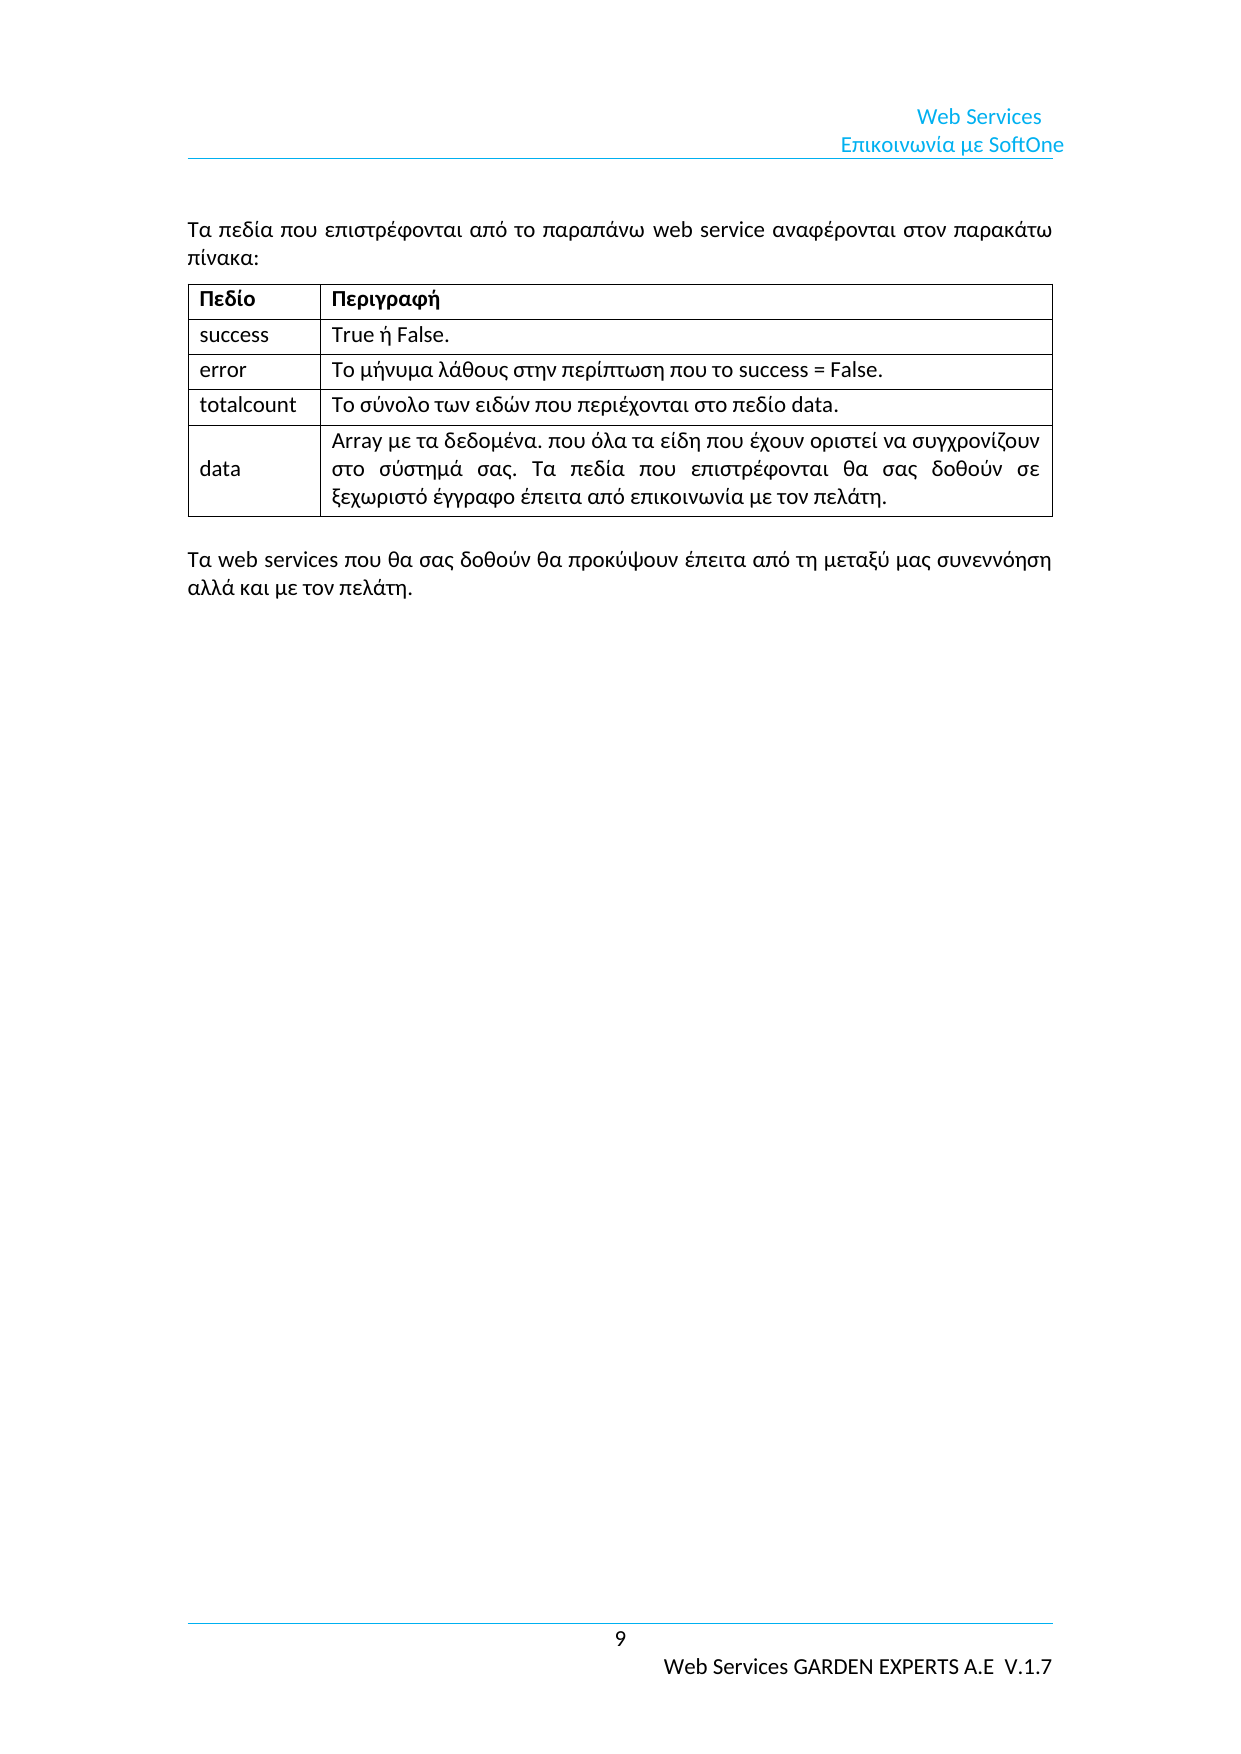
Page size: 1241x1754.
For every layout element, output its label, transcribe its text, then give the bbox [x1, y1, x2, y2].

text Τα πεδία που επιστρέφονται από το παραπάνω web service αναφέρονται στον παρακάτω πίνακα: [187, 215, 1053, 271]
table_cell Το μήνυμα λάθους στην περίπτωση που το success = False. [321, 355, 1052, 389]
table_cell data [189, 426, 320, 516]
table_cell Το σύνολο των ειδών που περιέχονται στο πεδίο data. [321, 390, 1052, 425]
table_header Περιγραφή [321, 285, 1052, 319]
table_cell totalcount [189, 390, 320, 425]
table_cell True ή False. [321, 320, 1052, 354]
table_cell success [189, 320, 320, 354]
text Τα web services που θα σας δοθούν θα προκύψουν έπειτα από τη μεταξύ μας συνεννόηση αλλά και με τον πελάτη. [187, 545, 1053, 601]
table_cell error [189, 355, 320, 389]
table_header Πεδίο [189, 285, 320, 319]
table_cell Array με τα δεδομένα. που όλα τα είδη που έχουν οριστεί να συγχρονίζουν στο σύστημά σας. Τα πεδία που επιστρέφονται θα σας δοθούν σε ξεχωριστό έγγραφο έπειτα από επικοινωνία με τον πελάτη. [321, 426, 1052, 516]
